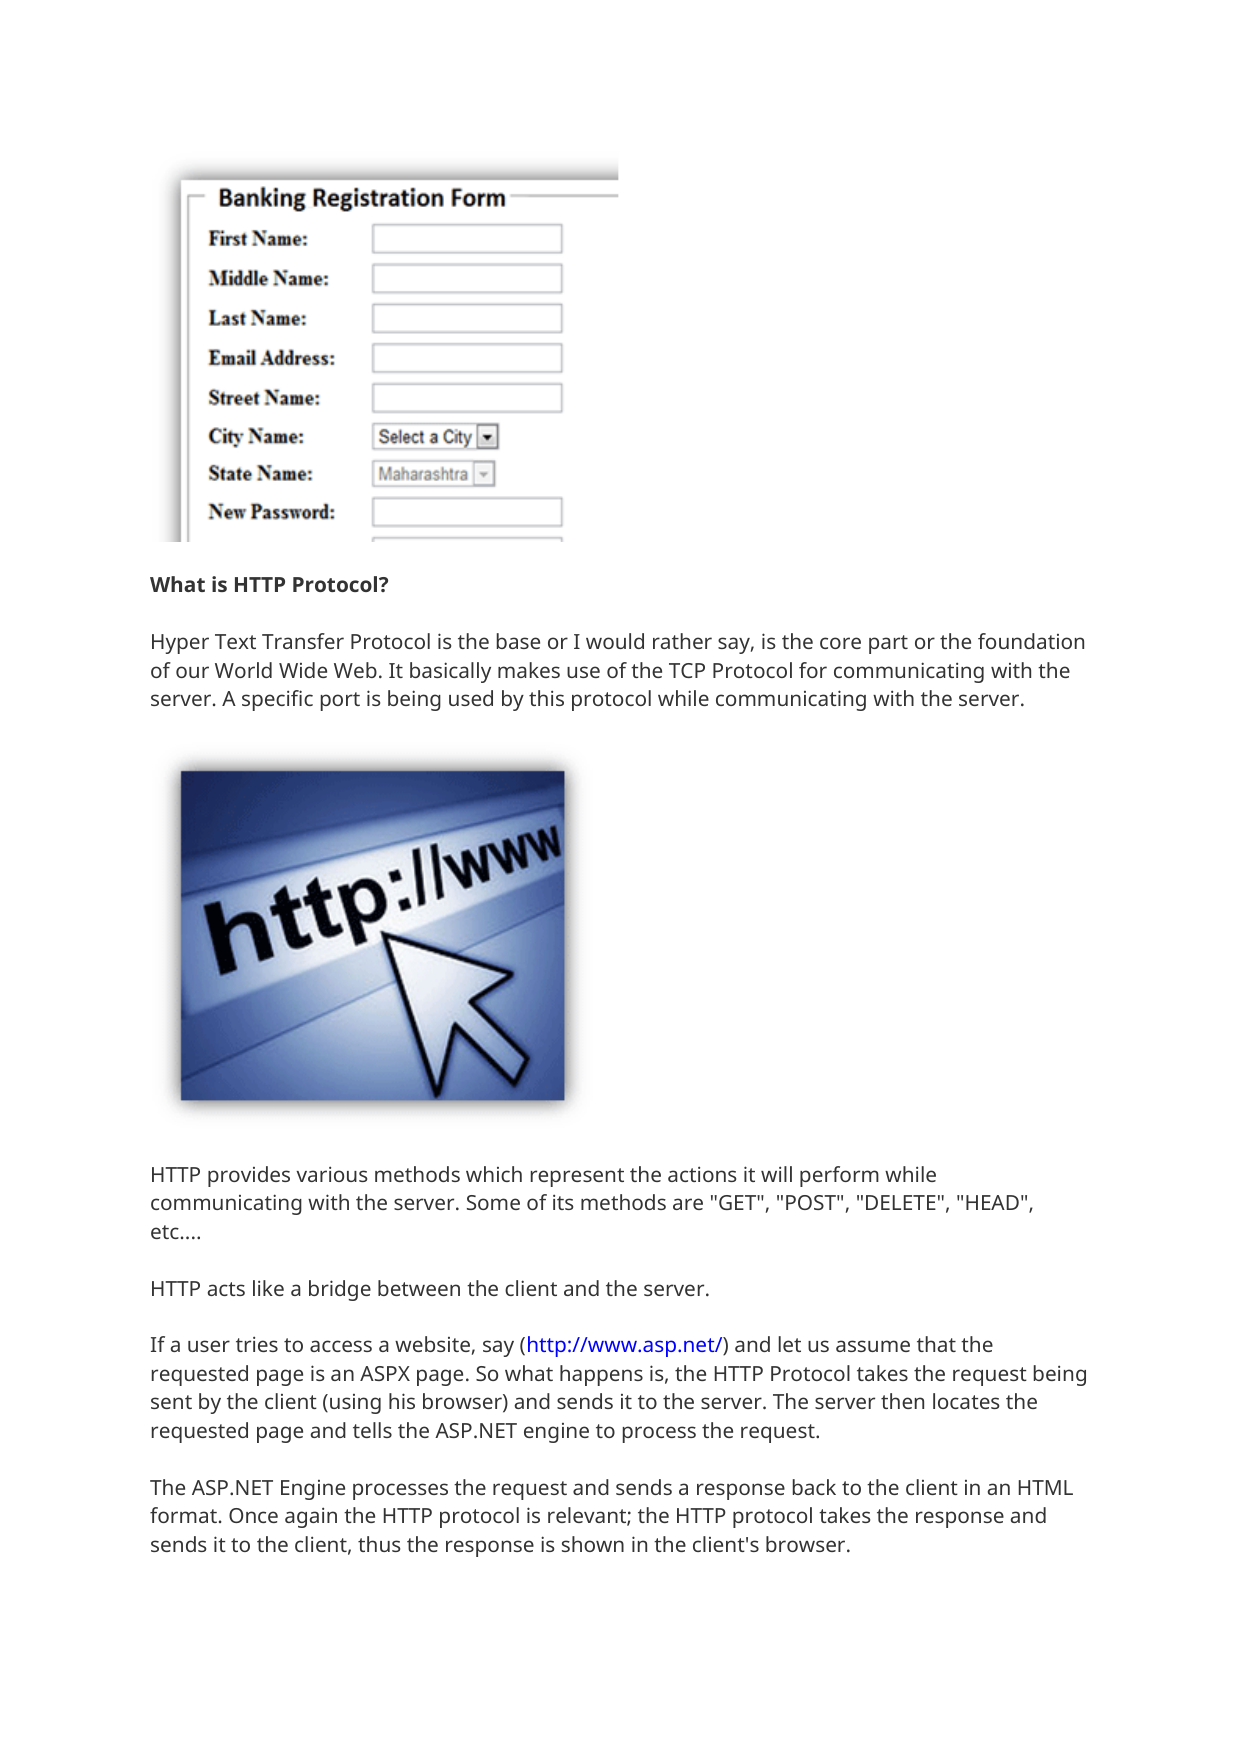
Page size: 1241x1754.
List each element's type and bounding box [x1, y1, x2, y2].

text [150, 150, 1090, 1558]
picture [150, 150, 619, 542]
picture [150, 741, 596, 1132]
